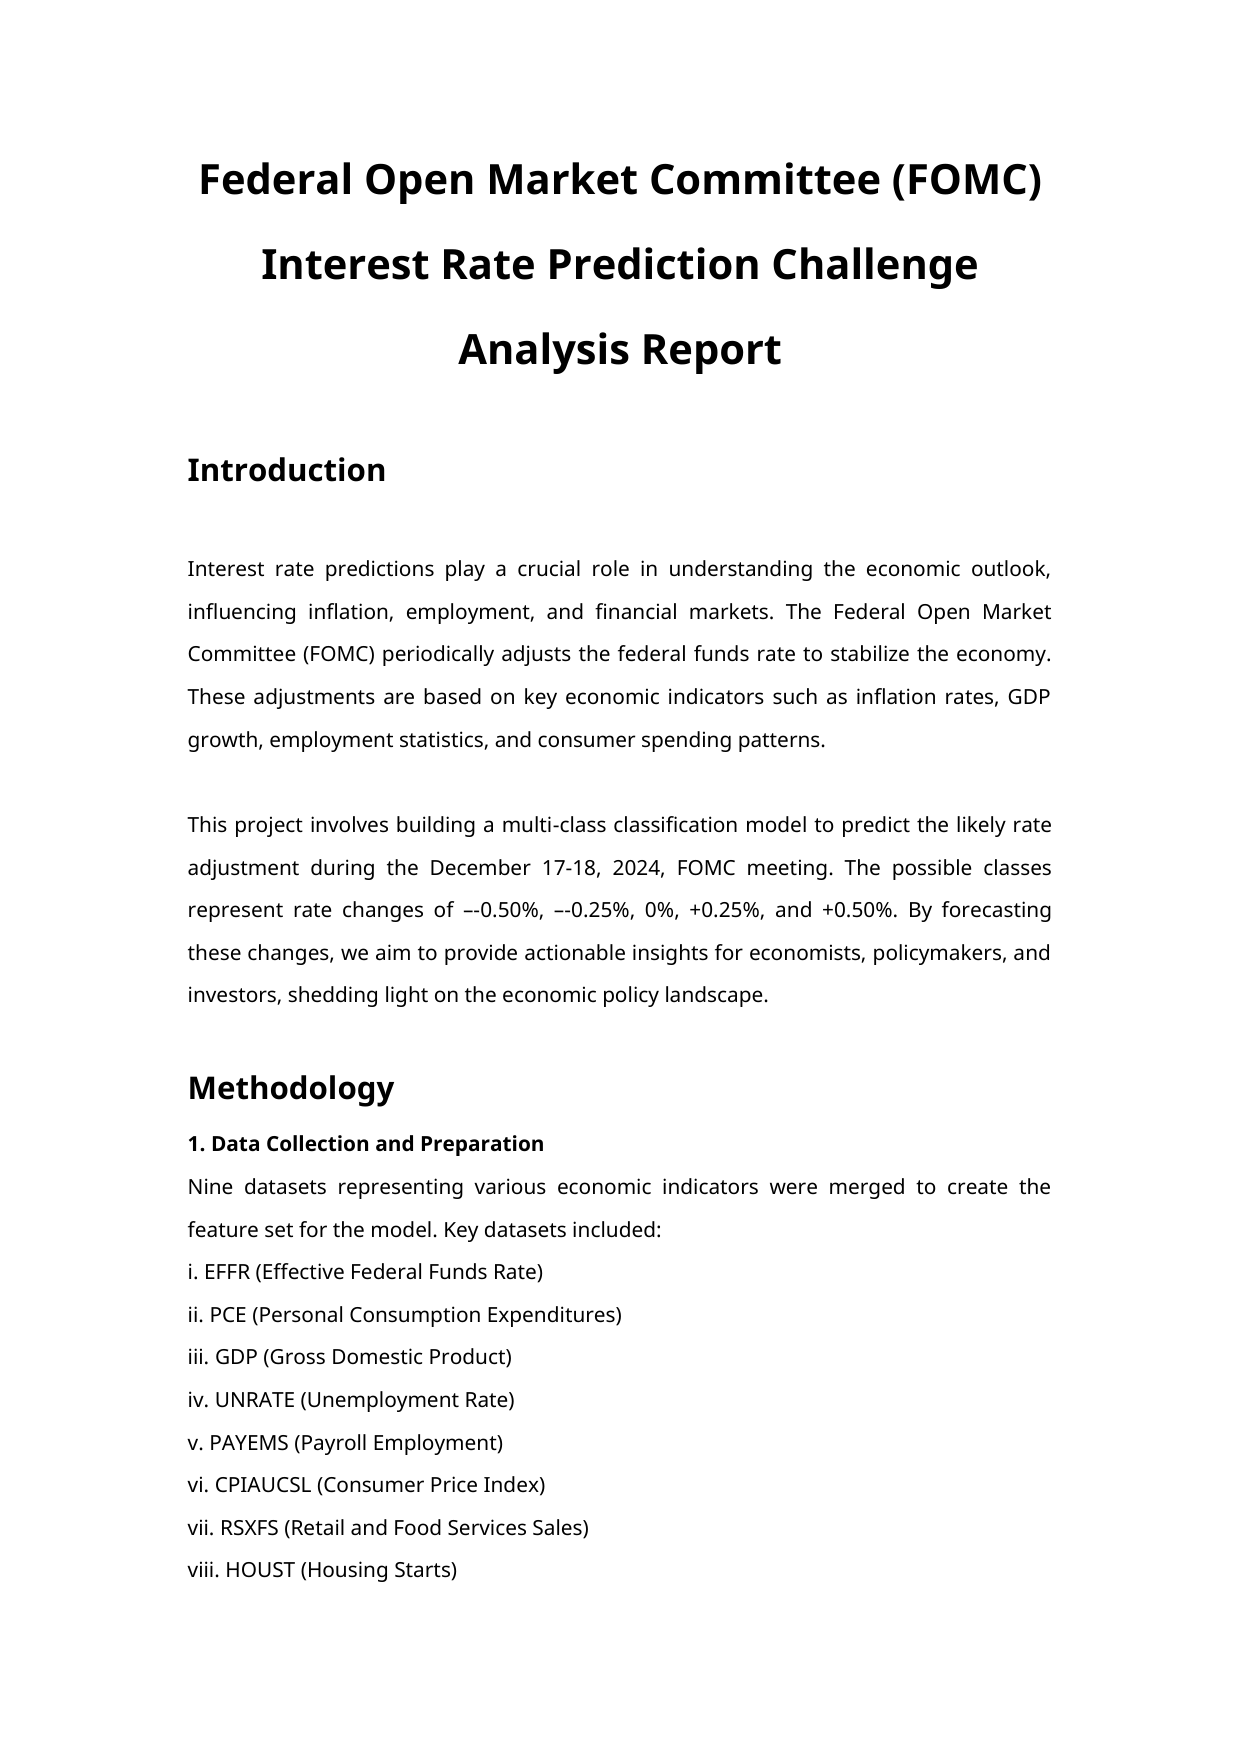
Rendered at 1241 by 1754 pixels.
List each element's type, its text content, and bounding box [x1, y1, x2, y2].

list RSXFS (Retail and Food Services Sales) [187, 1513, 1053, 1541]
list EFFR (Effective Federal Funds Rate) [187, 1257, 1053, 1286]
text Nine datasets representing various economic indicators were merged to create the feature set for the model. Key datasets included: [187, 1172, 1053, 1243]
list HOUST (Housing Starts) [187, 1556, 1053, 1584]
text This project involves building a multi-class classification model to predict the likely rate adjustment during the December 17-18, 2024, FOMC meeting. The possible classes represent rate changes of –-0.50%, –-0.25%, 0%, +0.25%, and +0.50%. By forecasting these changes, we aim to provide actionable insights for economists, policymakers, and investors, shedding light on the economic policy landscape. [187, 810, 1053, 1009]
list PAYEMS (Payroll Employment) [187, 1428, 1053, 1456]
list UNRATE (Unemployment Rate) [187, 1385, 1053, 1413]
list GDP (Gross Domestic Product) [187, 1342, 1053, 1371]
text Federal Open Market Committee (FOMC) Interest Rate Prediction Challenge Analysis Report [187, 150, 1053, 377]
text Methodology [187, 1066, 1053, 1108]
list Data Collection and Preparation [187, 1129, 1053, 1158]
list PCE (Personal Consumption Expenditures) [187, 1300, 1053, 1328]
text Introduction [187, 448, 1053, 491]
text Interest rate predictions play a crucial role in understanding the economic outlook, influencing inflation, employment, and financial markets. The Federal Open Market Committee (FOMC) periodically adjusts the federal funds rate to stabilize the economy. These adjustments are based on key economic indicators such as inflation rates, GDP growth, employment statistics, and consumer spending patterns. [187, 554, 1053, 753]
list CPIAUCSL (Consumer Price Index) [187, 1470, 1053, 1499]
